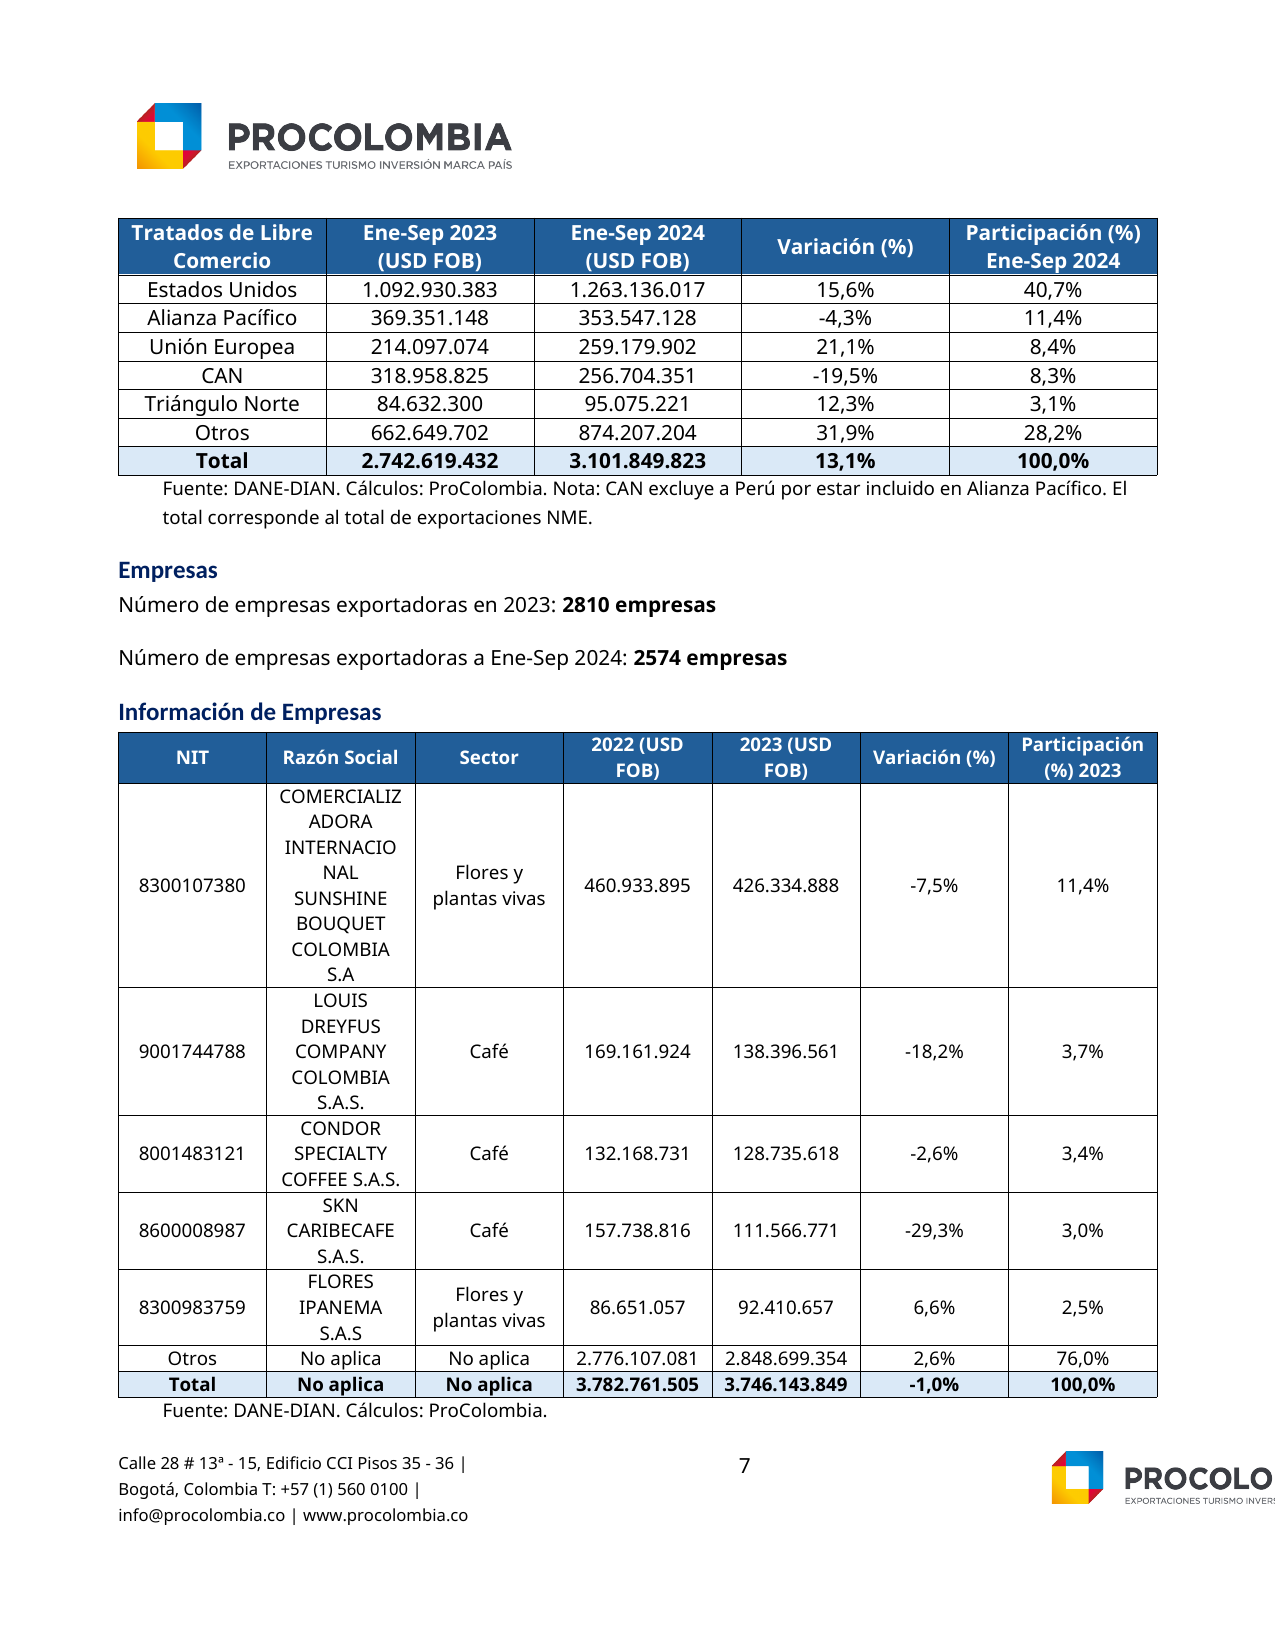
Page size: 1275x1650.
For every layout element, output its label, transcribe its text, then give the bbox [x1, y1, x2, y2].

table_header Razón Social [267, 733, 415, 783]
table_header Variación (%) [742, 219, 949, 274]
table_header Participación (%) Ene-Sep 2024 [950, 219, 1157, 274]
table_cell 100,0% [950, 447, 1157, 475]
table_cell -4,3% [742, 304, 949, 332]
table_cell 76,0% [1009, 1346, 1157, 1371]
table_cell 8600008987 [119, 1193, 266, 1268]
table_cell FLORES IPANEMA S.A.S [267, 1270, 415, 1345]
table_cell Alianza Pacífico [119, 304, 326, 332]
table_cell 1.263.136.017 [535, 276, 741, 303]
table_cell -18,2% [861, 988, 1008, 1115]
subtitle Información de Empresas [118, 697, 1157, 727]
table_cell 128.735.618 [713, 1116, 860, 1192]
table_cell 3,7% [1009, 988, 1157, 1115]
table_cell 8300107380 [119, 784, 266, 987]
picture [137, 103, 512, 169]
table_cell 40,7% [950, 276, 1157, 303]
table_cell Estados Unidos [119, 276, 326, 303]
table_cell 353.547.128 [535, 304, 741, 332]
table_cell 13,1% [742, 447, 949, 475]
table_cell 2.848.699.354 [713, 1346, 860, 1371]
table_cell Café [416, 1193, 563, 1268]
table_cell Triángulo Norte [119, 390, 326, 418]
table_cell 28,2% [950, 419, 1157, 446]
table_cell 138.396.561 [713, 988, 860, 1115]
table_cell 31,9% [742, 419, 949, 446]
text Número de empresas exportadoras en 2023: 2810 empresas [118, 590, 1157, 618]
table_cell 3.101.849.823 [535, 447, 741, 475]
table_cell -1,0% [861, 1372, 1008, 1397]
table_cell 92.410.657 [713, 1270, 860, 1345]
table_cell Flores y plantas vivas [416, 784, 563, 987]
table_header 2023 (USD FOB) [713, 733, 860, 783]
table_cell CONDOR SPECIALTY COFFEE S.A.S. [267, 1116, 415, 1192]
table_cell 11,4% [1009, 784, 1157, 987]
table_cell 2.742.619.432 [327, 447, 534, 475]
table_header Ene-Sep 2024 (USD FOB) [535, 219, 741, 274]
table_cell Unión Europea [119, 333, 326, 361]
table_cell COMERCIALIZADORA INTERNACIONAL SUNSHINE BOUQUET COLOMBIA S.A [267, 784, 415, 987]
table_header Variación (%) [861, 733, 1008, 783]
table_cell 259.179.902 [535, 333, 741, 361]
table_cell 8,3% [950, 362, 1157, 389]
table_cell 8001483121 [119, 1116, 266, 1192]
table_cell Flores y plantas vivas [416, 1270, 563, 1345]
table_cell 8300983759 [119, 1270, 266, 1345]
table_cell 132.168.731 [564, 1116, 712, 1192]
table_cell 100,0% [1009, 1372, 1157, 1397]
table_cell 2,5% [1009, 1270, 1157, 1345]
table_cell 21,1% [742, 333, 949, 361]
table_cell 11,4% [950, 304, 1157, 332]
table_cell 2.776.107.081 [564, 1346, 712, 1371]
table_cell 214.097.074 [327, 333, 534, 361]
table_cell 86.651.057 [564, 1270, 712, 1345]
table_header Participación (%) 2023 [1009, 733, 1157, 783]
table_cell 1.092.930.383 [327, 276, 534, 303]
table_cell 662.649.702 [327, 419, 534, 446]
table_cell LOUIS DREYFUS COMPANY COLOMBIA S.A.S. [267, 988, 415, 1115]
table_cell 426.334.888 [713, 784, 860, 987]
table_cell No aplica [416, 1346, 563, 1371]
table_cell 12,3% [742, 390, 949, 418]
table_cell 369.351.148 [327, 304, 534, 332]
table_header Ene-Sep 2023 (USD FOB) [327, 219, 534, 274]
table_cell Total [119, 447, 326, 475]
table_header Sector [416, 733, 563, 783]
table_cell 318.958.825 [327, 362, 534, 389]
table_cell Otros [119, 419, 326, 446]
table_cell Otros [119, 1346, 266, 1371]
table_cell 3,4% [1009, 1116, 1157, 1192]
table_cell -29,3% [861, 1193, 1008, 1268]
picture [1051, 1451, 1275, 1504]
table_cell 157.738.816 [564, 1193, 712, 1268]
table_header 2022 (USD FOB) [564, 733, 712, 783]
table_cell Café [416, 988, 563, 1115]
table_cell 3.782.761.505 [564, 1372, 712, 1397]
table_cell No aplica [267, 1372, 415, 1397]
table_header Tratados de Libre Comercio [119, 219, 326, 274]
table_cell -2,6% [861, 1116, 1008, 1192]
table_cell SKN CARIBECAFE S.A.S. [267, 1193, 415, 1268]
table_cell 95.075.221 [535, 390, 741, 418]
table_cell 3,0% [1009, 1193, 1157, 1268]
table_cell Total [119, 1372, 266, 1397]
table_cell 256.704.351 [535, 362, 741, 389]
table_cell 8,4% [950, 333, 1157, 361]
text Número de empresas exportadoras a Ene-Sep 2024: 2574 empresas [118, 643, 1157, 672]
table_cell 15,6% [742, 276, 949, 303]
table_header NIT [119, 733, 266, 783]
table_cell 111.566.771 [713, 1193, 860, 1268]
table_cell 874.207.204 [535, 419, 741, 446]
table_cell Café [416, 1116, 563, 1192]
table_cell No aplica [267, 1346, 415, 1371]
text Fuente: DANE-DIAN. Cálculos: ProColombia. [162, 1398, 1157, 1422]
table_cell No aplica [416, 1372, 563, 1397]
table_cell 9001744788 [119, 988, 266, 1115]
table_cell 3.746.143.849 [713, 1372, 860, 1397]
table_cell 84.632.300 [327, 390, 534, 418]
table_cell 3,1% [950, 390, 1157, 418]
table_cell 6,6% [861, 1270, 1008, 1345]
table_cell 2,6% [861, 1346, 1008, 1371]
subtitle Empresas [118, 555, 1157, 585]
table_cell -19,5% [742, 362, 949, 389]
table_cell 169.161.924 [564, 988, 712, 1115]
table_cell -7,5% [861, 784, 1008, 987]
table_cell 460.933.895 [564, 784, 712, 987]
table_cell CAN [119, 362, 326, 389]
